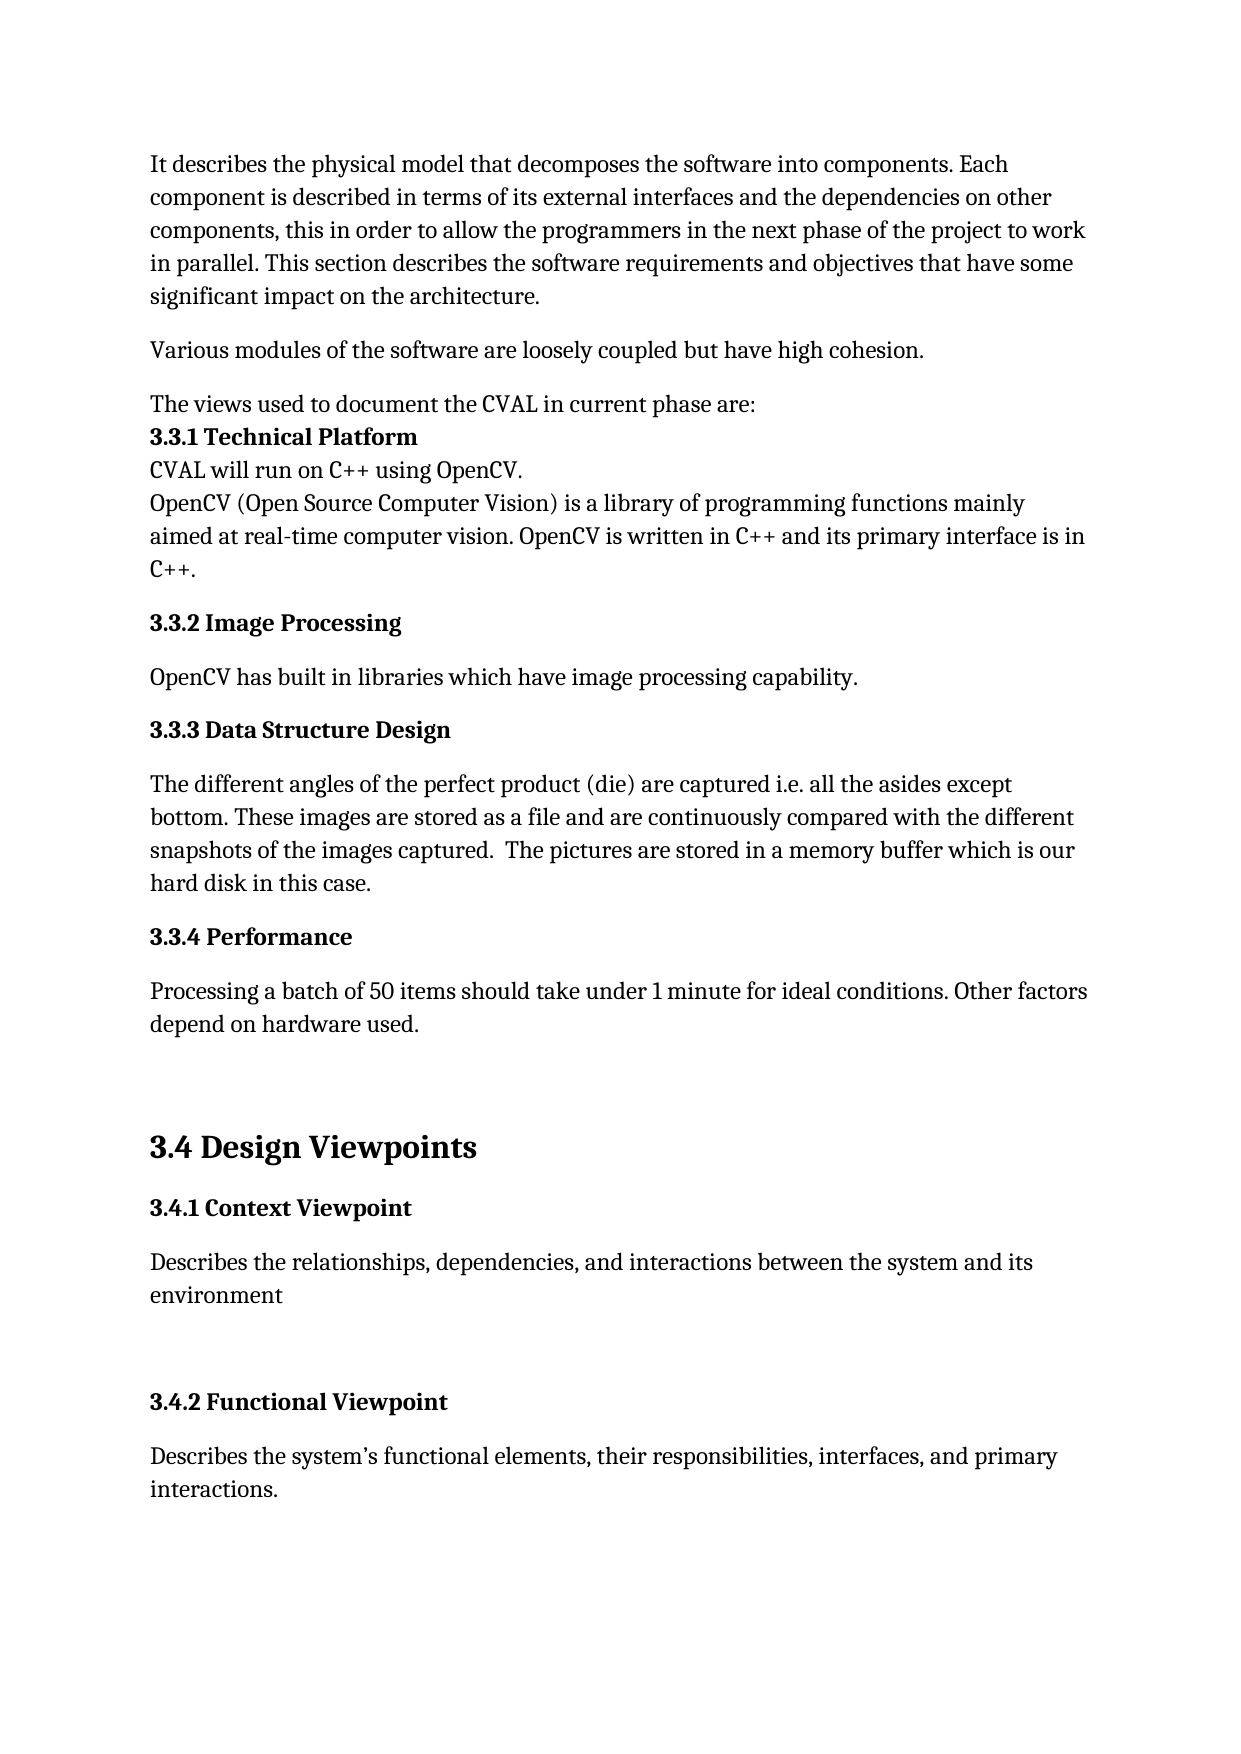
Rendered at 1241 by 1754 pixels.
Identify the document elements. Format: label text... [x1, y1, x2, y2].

text The different angles of the perfect product (die) are captured i.e. all the asides except bottom. These images are stored as a file and are continuously compared with the different snapshots of the images captured. The pictures are stored in a memory buffer which is our hard disk in this case. [150, 770, 1090, 898]
text 3.4.2 Functional Viewpoint [150, 1388, 1090, 1417]
text 3.4 Design Viewpoints [150, 1129, 1090, 1167]
text Processing a batch of 50 items should take under 1 minute for ideal conditions. Other factors depend on hardware used. [150, 977, 1090, 1039]
text Describes the relationships, dependencies, and interactions between the system and its environment [150, 1248, 1090, 1309]
text It describes the physical model that decomposes the software into components. Each component is described in terms of its external interfaces and the dependencies on other components, this in order to allow the programmers in the next phase of the project to work in parallel. This section describes the software requirements and objectives that have some significant impact on the architecture. [150, 150, 1090, 311]
text 3.3.4 Performance [150, 923, 1090, 952]
text The views used to document the CVAL in current phase are: 3.3.1 Technical Platform CVAL will run on C++ using OpenCV. OpenCV (Open Source Computer Vision) is a library of programming functions mainly aimed at real-time computer vision. OpenCV is written in C++ and its primary interface is in C++. [150, 390, 1090, 584]
text Various modules of the software are loosely coupled but have high cohesion. [150, 336, 1090, 365]
text Describes the system’s functional elements, their responsibilities, interfaces, and primary interactions. [150, 1442, 1090, 1504]
text OpenCV has built in libraries which have image processing capability. [150, 663, 1090, 691]
text 3.3.2 Image Processing [150, 609, 1090, 637]
text 3.4.1 Context Viewpoint [150, 1194, 1090, 1222]
text 3.3.3 Data Structure Design [150, 716, 1090, 745]
